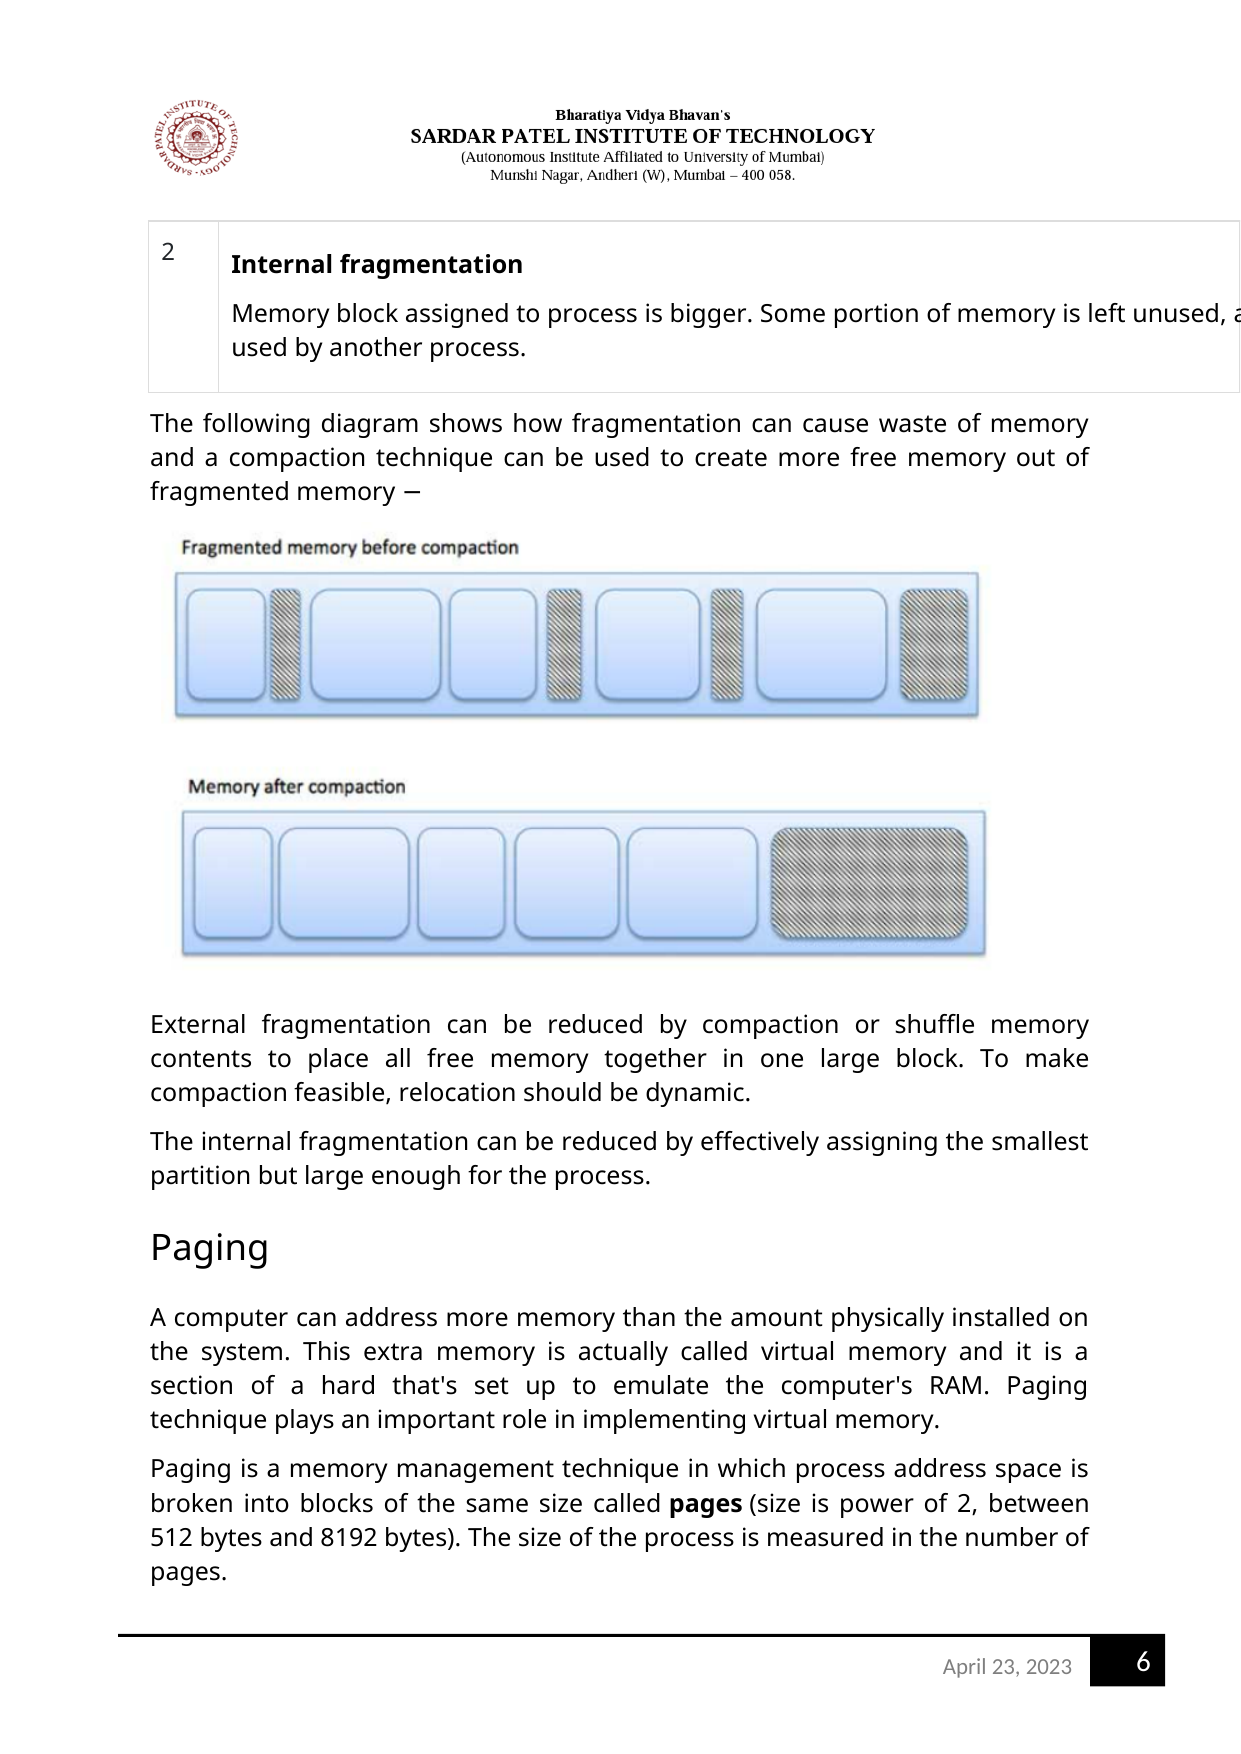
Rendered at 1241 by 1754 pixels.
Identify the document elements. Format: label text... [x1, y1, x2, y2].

table_cell 2 [149, 222, 218, 392]
text The internal fragmentation can be reduced by effectively assigning the smallest partition but large enough for the process. [150, 1124, 1090, 1192]
text A computer can address more memory than the amount physically installed on the system. This extra memory is actually called virtual memory and it is a section of a hard that's set up to emulate the computer's RAM. Paging technique plays an important role in implementing virtual memory. [150, 1300, 1090, 1436]
text External fragmentation can be reduced by compaction or shuffle memory contents to place all free memory together in one large block. To make compaction feasible, relocation should be dynamic. [150, 1007, 1090, 1109]
text Paging is a memory management technique in which process address space is broken into blocks of the same size called pages (size is power of 2, between 512 bytes and 8192 bytes). The size of the process is measured in the number of pages. [150, 1451, 1090, 1587]
text The following diagram shows how fragmentation can cause waste of memory and a compaction technique can be used to create more free memory out of fragmented memory − [150, 406, 1090, 508]
table_cell Internal fragmentation Memory block assigned to process is bigger. Some portion of memory is left unused, as it cannot be used by another process. [219, 222, 1239, 392]
picture [150, 73, 1091, 193]
picture [150, 522, 1014, 982]
subtitle Paging [150, 1221, 1090, 1271]
